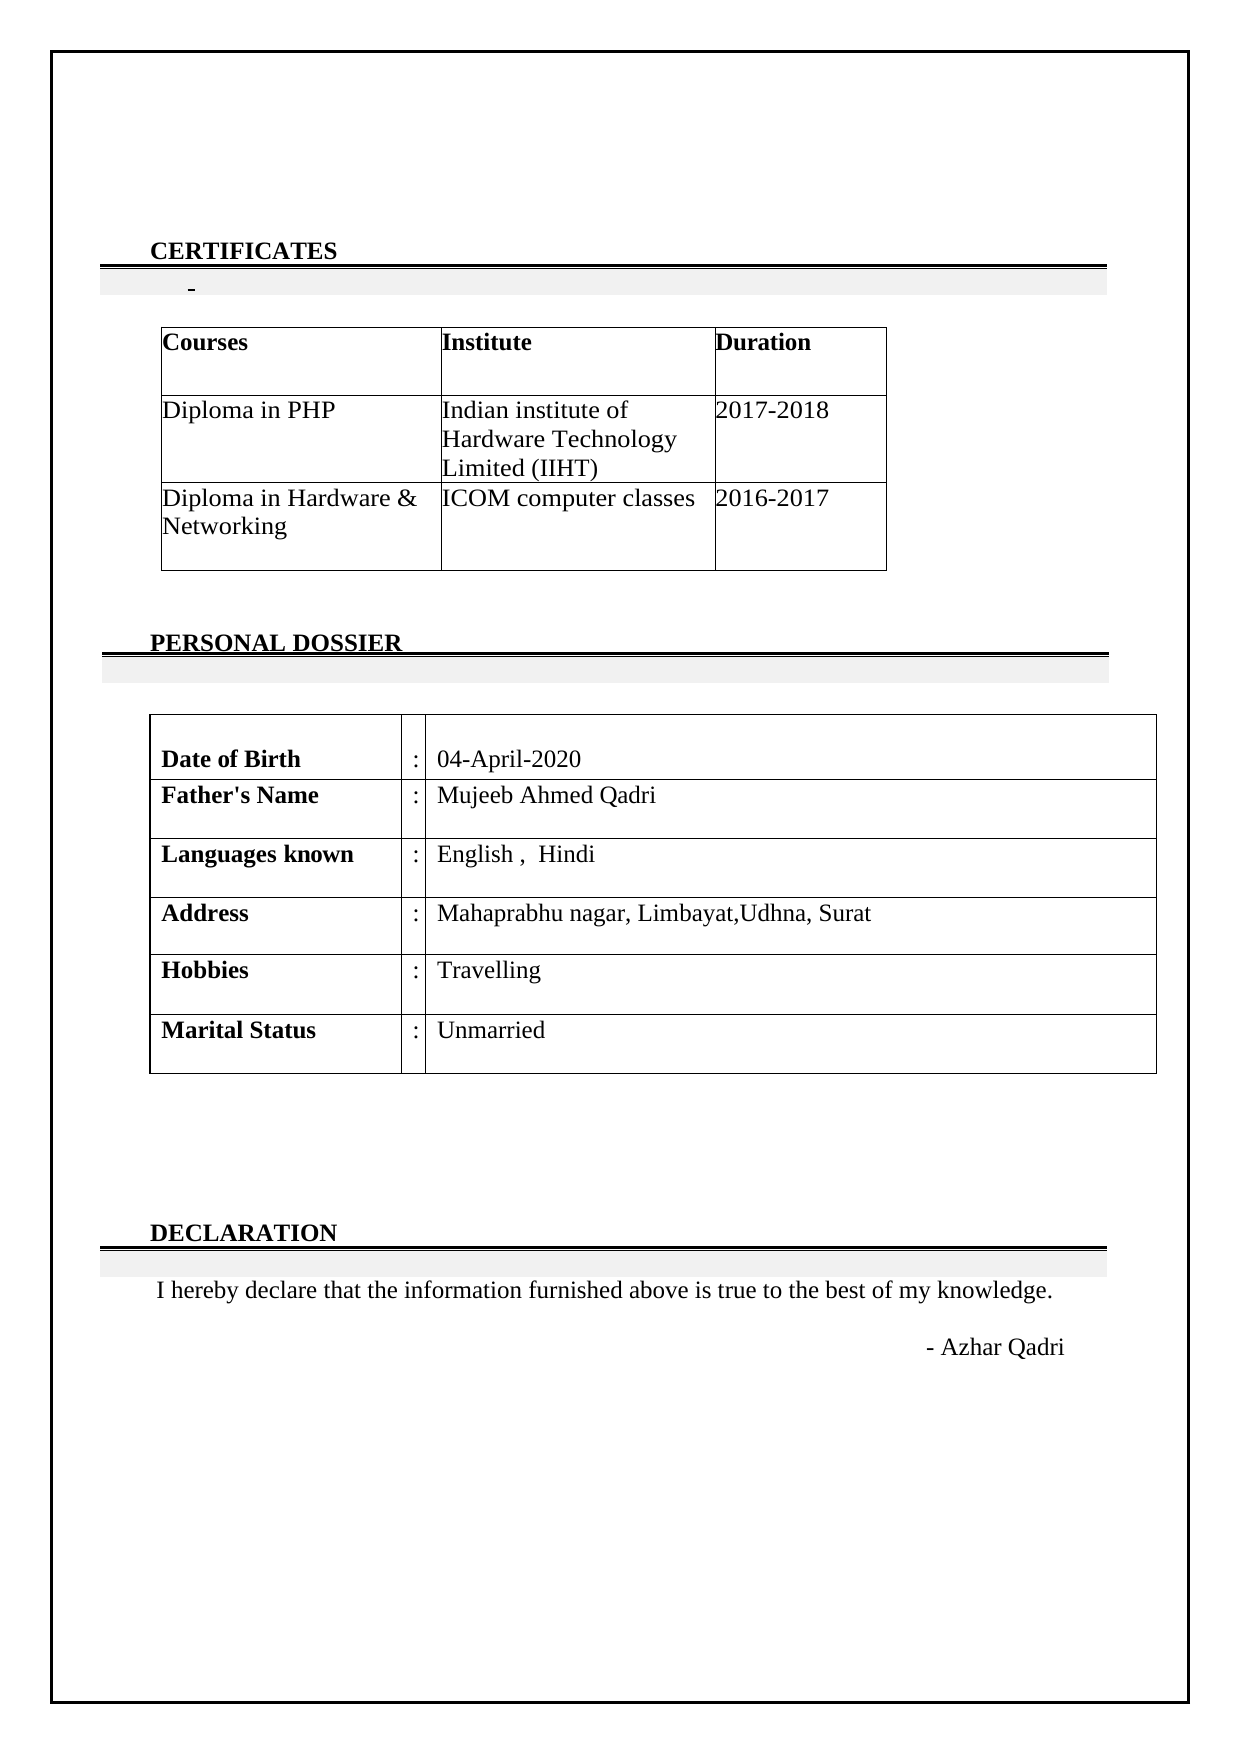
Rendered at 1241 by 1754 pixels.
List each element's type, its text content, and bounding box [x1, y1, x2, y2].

table_cell Diploma in PHP [162, 396, 441, 482]
text CERTIFICATES [150, 236, 1090, 265]
table_cell Father's Name [151, 780, 401, 838]
table_cell Hobbies [151, 955, 401, 1014]
table_cell Mujeeb Ahmed Qadri [426, 780, 1156, 838]
table_cell Marital Status [151, 1015, 401, 1073]
text PERSONAL DOSSIER [150, 628, 1090, 657]
text - Azhar Qadri [825, 1332, 1090, 1361]
table_cell Unmarried [426, 1015, 1156, 1073]
table_header Courses [162, 328, 441, 395]
table_cell : [402, 1015, 425, 1073]
table_cell : [402, 780, 425, 838]
table_cell Address [151, 898, 401, 954]
table_header Institute [442, 328, 715, 395]
table_header 04-April-2020 [426, 715, 1156, 779]
table_cell : [402, 839, 425, 897]
table_cell ICOM computer classes [442, 483, 715, 570]
table_cell Travelling [426, 955, 1156, 1014]
table_cell Mahaprabhu nagar, Limbayat,Udhna, Surat [426, 898, 1156, 954]
text I hereby declare that the information furnished above is true to the best of my knowledge. [150, 1275, 1090, 1304]
table_cell : [402, 898, 425, 954]
table_cell Languages known [151, 839, 401, 897]
table_cell Diploma in Hardware & Networking [162, 483, 441, 570]
table_header Date of Birth [151, 715, 401, 779]
table_header Duration [716, 328, 886, 395]
table_cell 2017-2018 [716, 396, 886, 482]
table_cell 2016-2017 [716, 483, 886, 570]
table_cell English , Hindi [426, 839, 1156, 897]
text DECLARATION [150, 1218, 1090, 1247]
table_header : [402, 715, 425, 779]
table_cell : [402, 955, 425, 1014]
table_cell Indian institute of Hardware Technology Limited (IIHT) [442, 396, 715, 482]
